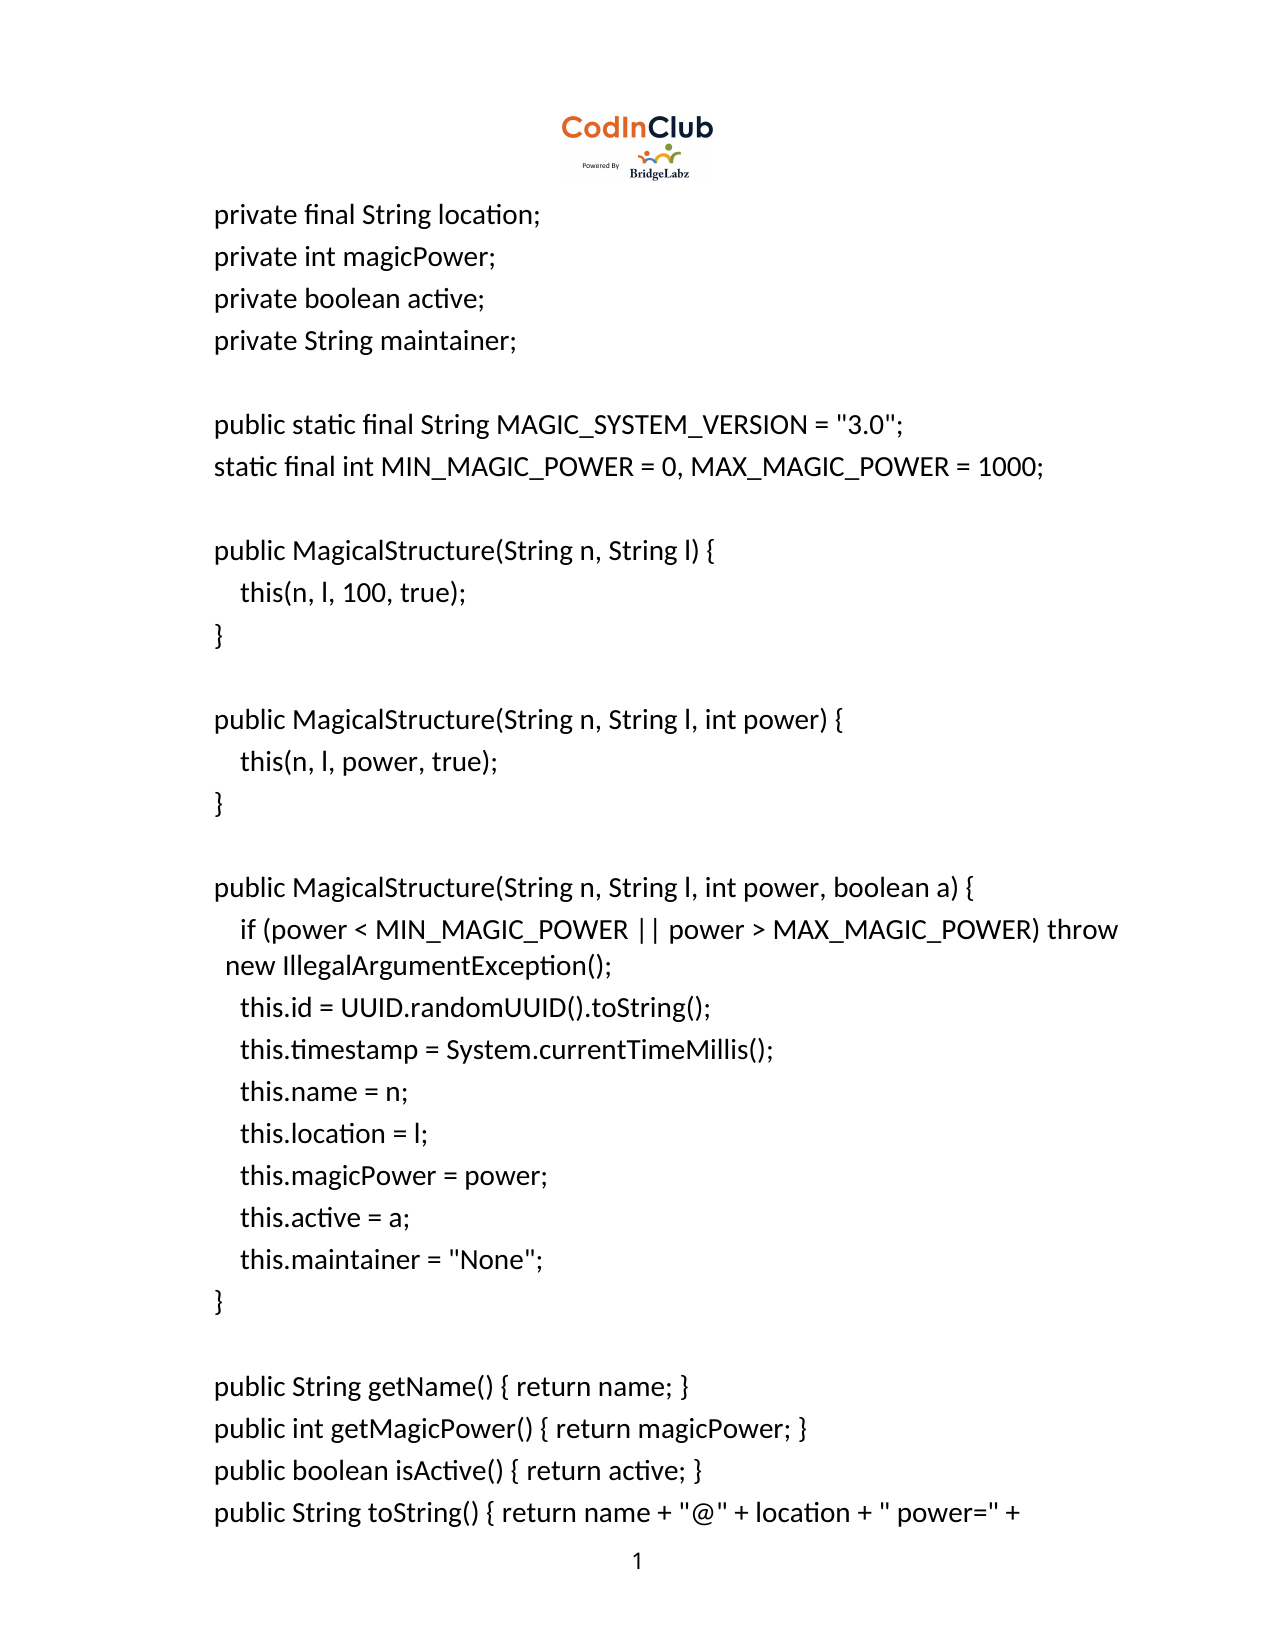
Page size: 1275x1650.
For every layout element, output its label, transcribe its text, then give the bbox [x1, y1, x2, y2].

list public MagicalStructure(String n, String l, int power, boolean a) { [187, 869, 1125, 905]
list public String toString() { return name + "@" + location + " power=" + magicPower; } [187, 1494, 1125, 1529]
list private final String location; [187, 196, 1125, 231]
list } [187, 785, 1125, 821]
list } [187, 1283, 1125, 1319]
list public int getMagicPower() { return magicPower; } [187, 1410, 1125, 1445]
list public static final String MAGIC_SYSTEM_VERSION = "3.0"; [187, 406, 1125, 442]
list private boolean active; [187, 280, 1125, 316]
list this.maintainer = "None"; [187, 1241, 1125, 1277]
list this.location = l; [187, 1115, 1125, 1151]
list static final int MIN_MAGIC_POWER = 0, MAX_MAGIC_POWER = 1000; [187, 448, 1125, 484]
list this(n, l, power, true); [187, 743, 1125, 778]
list private int magicPower; [187, 238, 1125, 273]
list this(n, l, 100, true); [187, 574, 1125, 610]
list public MagicalStructure(String n, String l) { [187, 532, 1125, 568]
list this.magicPower = power; [187, 1157, 1125, 1193]
list public boolean isActive() { return active; } [187, 1452, 1125, 1487]
list this.name = n; [187, 1073, 1125, 1109]
list this.id = UUID.randomUUID().toString(); [187, 989, 1125, 1024]
list public MagicalStructure(String n, String l, int power) { [187, 701, 1125, 736]
list } [187, 617, 1125, 652]
list private String maintainer; [187, 322, 1125, 358]
list if (power < MIN_MAGIC_POWER || power > MAX_MAGIC_POWER) throw new IllegalArgumentException(); [187, 911, 1125, 982]
list this.active = a; [187, 1199, 1125, 1235]
picture [562, 115, 714, 181]
list public String getName() { return name; } [187, 1368, 1125, 1403]
list this.timestamp = System.currentTimeMillis(); [187, 1031, 1125, 1067]
